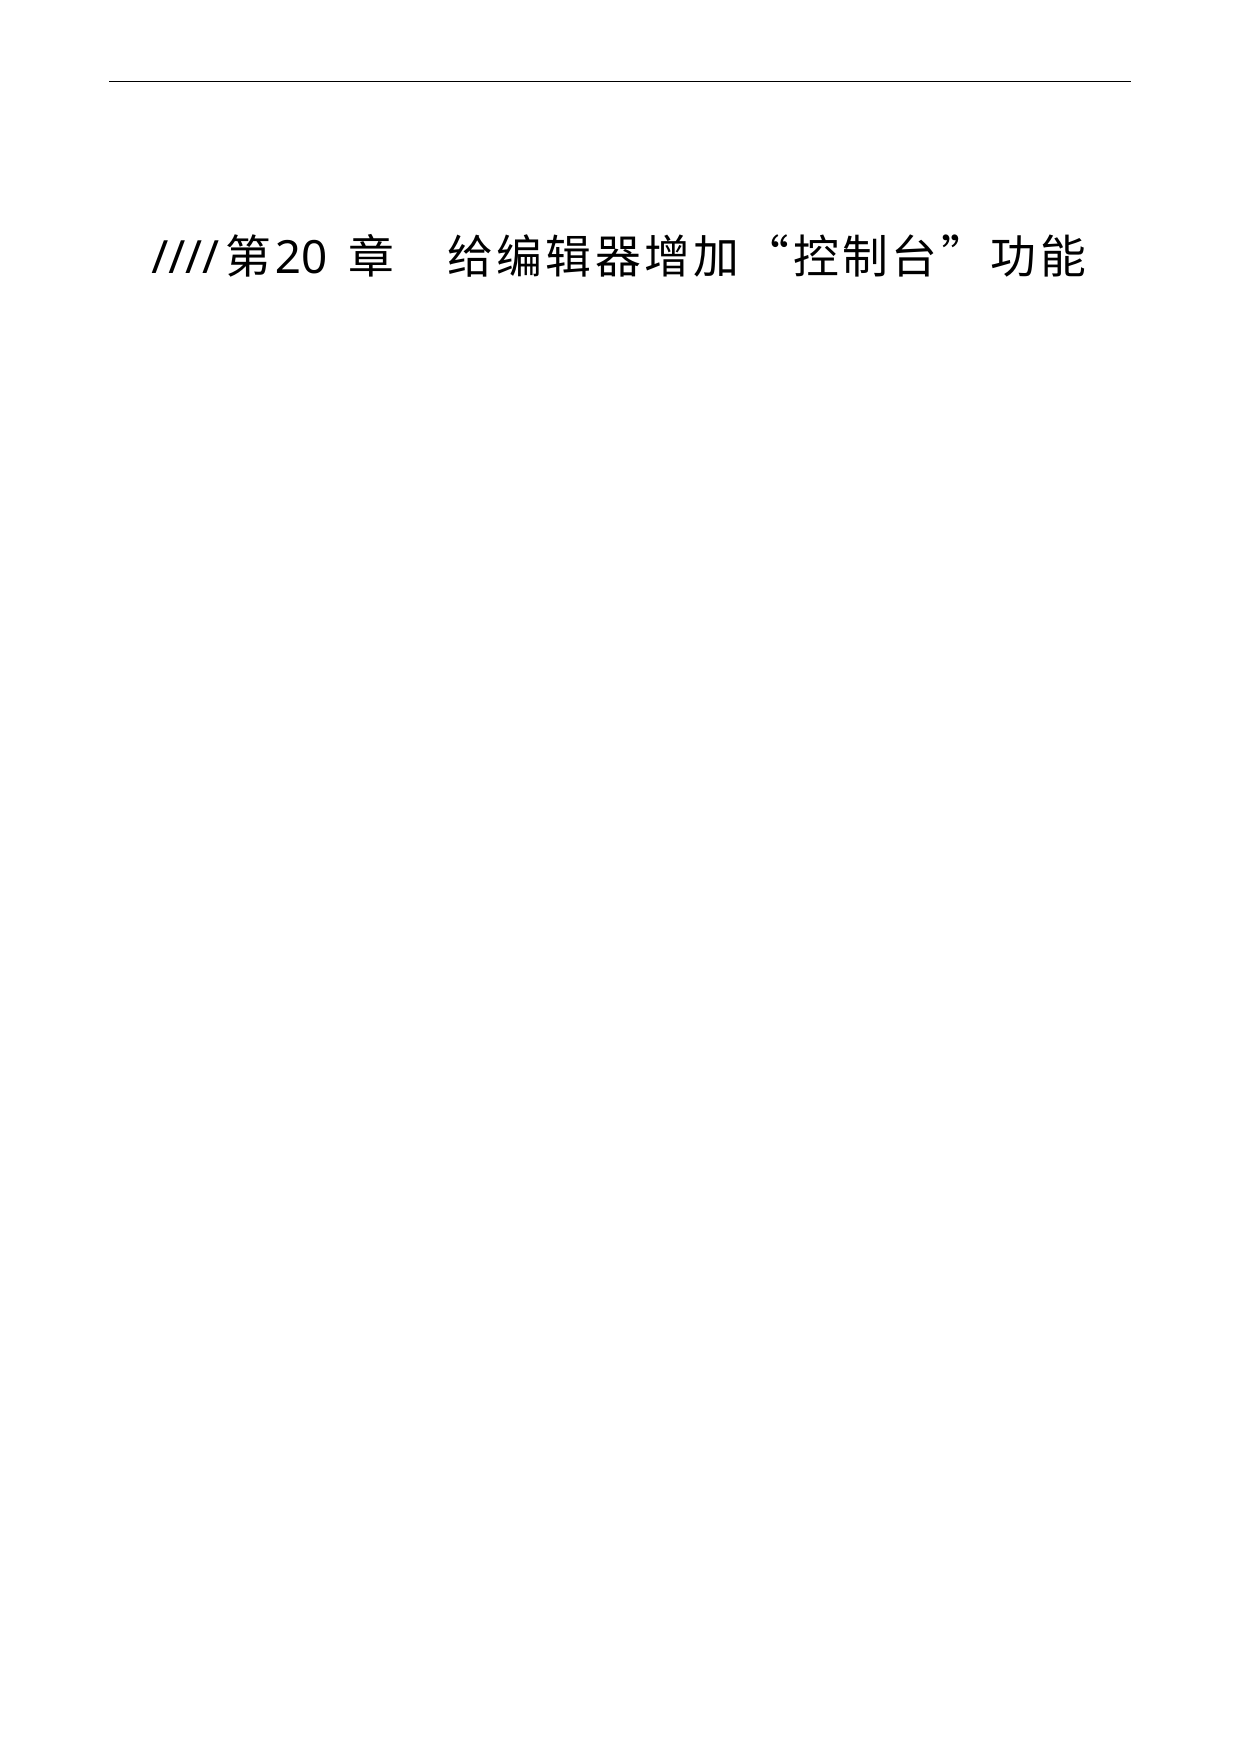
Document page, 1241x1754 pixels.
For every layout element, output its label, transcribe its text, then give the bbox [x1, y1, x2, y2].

subtitle 第20章 给编辑器增加“控制台”功能 [114, 205, 1126, 302]
